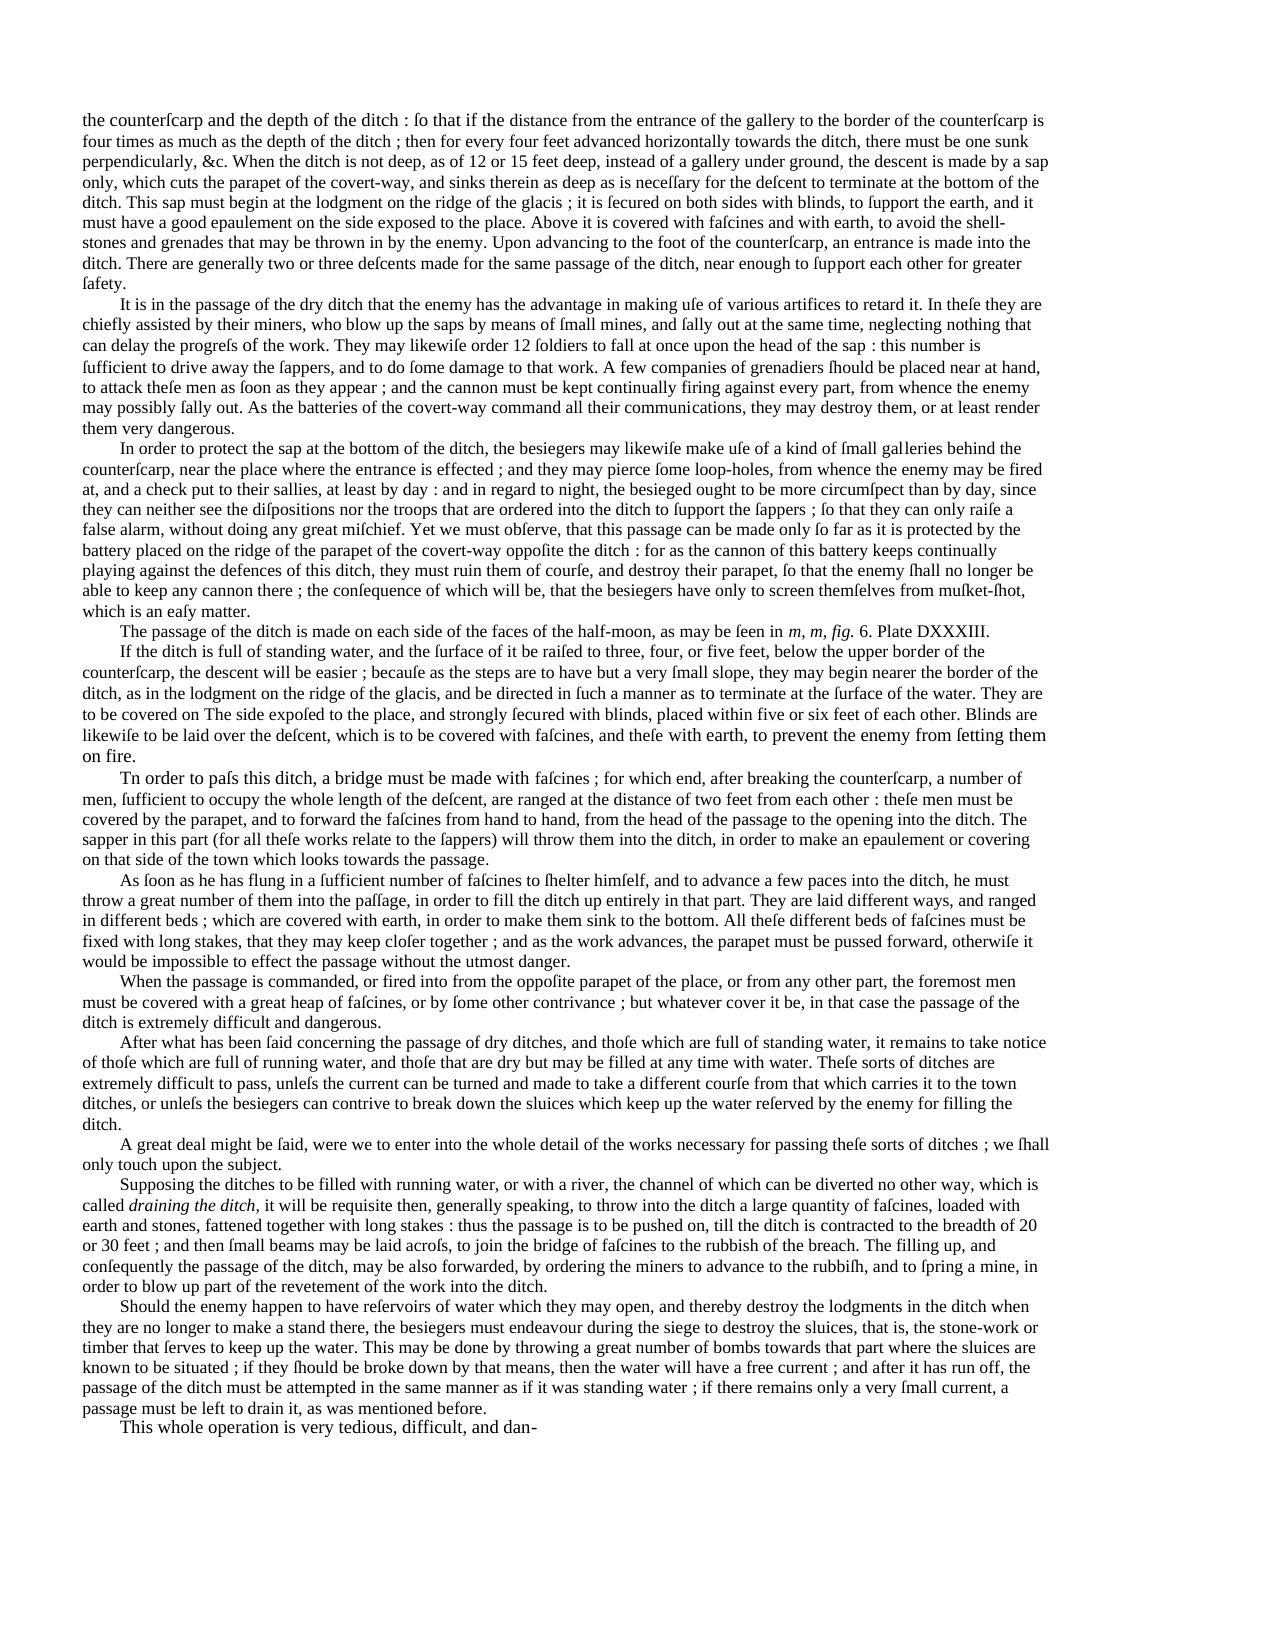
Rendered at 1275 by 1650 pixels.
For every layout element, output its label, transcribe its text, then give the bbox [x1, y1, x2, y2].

text It is in the passage of the dry ditch that the enemy has the advantage in making uſe of various artifices to retard it. In theſe they are chiefly assisted by their miners, who blow up the saps by means of ſmall mines, and ſally out at the same time, neglecting nothing that can delay the progreſs of the work. They may likewiſe order 12 ſoldiers to fall at once upon the head of the sap : this number is ſufficient to drive away the ſappers, and to do ſome damage to that work. A few companies of grenadiers ſhould be placed near at hand, to attack theſe men as ſoon as they appear ; and the cannon must be kept continually firing against every part, from whence the enemy may possibly ſally out. As the batteries of the covert-way command all their communications, they may destroy them, or at least render them very dangerous. [82, 293, 1050, 438]
text Tn order to paſs this ditch, a bridge must be made with faſcines ; for which end, after breaking the counterſcarp, a number of men, ſufficient to occupy the whole length of the deſcent, are ranged at the distance of two feet from each other : theſe men must be covered by the parapet, and to forward the faſcines from hand to hand, from the head of the passage to the opening into the ditch. The sapper in this part (for all theſe works relate to the ſappers) will throw them into the ditch, in order to make an epaulement or covering on that side of the town which looks towards the passage. [82, 767, 1050, 869]
text Should the enemy happen to have reſervoirs of water which they may open, and thereby destroy the lodgments in the ditch when they are no longer to make a stand there, the besiegers must endeavour during the siege to destroy the sluices, that is, the stone-work or timber that ſerves to keep up the water. This may be done by throwing a great number of bombs towards that part where the sluices are known to be situated ; if they ſhould be broke down by that means, then the water will have a free current ; and after it has run off, the passage of the ditch must be attempted in the same manner as if it was standing water ; if there remains only a very ſmall current, a passage must be left to drain it, as was mentioned before. [82, 1296, 1050, 1418]
text In order to protect the sap at the bottom of the ditch, the besiegers may likewiſe make uſe of a kind of ſmall galleries behind the counterſcarp, near the place where the entrance is effected ; and they may pierce ſome loop-holes, from whence the enemy may be fired at, and a check put to their sallies, at least by day : and in regard to night, the besieged ought to be more circumſpect than by day, since they can neither see the diſpositions nor the troops that are ordered into the ditch to ſupport the ſappers ; ſo that they can only raiſe a false alarm, without doing any great miſchief. Yet we must obſerve, that this passage can be made only ſo far as it is protected by the battery placed on the ridge of the parapet of the covert-way oppoſite the ditch : for as the cannon of this battery keeps continually playing against the defences of this ditch, they must ruin them of courſe, and destroy their parapet, ſo that the enemy ſhall no longer be able to keep any cannon there ; the conſequence of which will be, that the besiegers have only to screen themſelves from muſket-ſhot, which is an eaſy matter. [82, 438, 1050, 621]
text A great deal might be ſaid, were we to enter into the whole detail of the works necessary for passing theſe sorts of ditches ; we ſhall only touch upon the subject. [82, 1134, 1050, 1174]
text As ſoon as he has flung in a ſufficient number of faſcines to ſhelter himſelf, and to advance a few paces into the ditch, he must throw a great number of them into the paſſage, in order to fill the ditch up entirely in that part. They are laid different ways, and ranged in different beds ; which are covered with earth, in order to make them sink to the bottom. All theſe different beds of faſcines must be fixed with long stakes, that they may keep cloſer together ; and as the work advances, the parapet must be pussed forward, otherwiſe it would be impossible to effect the passage without the utmost danger. [82, 869, 1050, 971]
text This whole operation is very tedious, difficult, and dan- [82, 1418, 1050, 1438]
text The passage of the ditch is made on each side of the faces of the half-moon, as may be ſeen in m, m, fig. 6. Plate DXXXIII. [82, 621, 1050, 641]
text After what has been ſaid concerning the passage of dry ditches, and thoſe which are full of standing water, it remains to take notice of thoſe which are full of running water, and thoſe that are dry but may be filled at any time with water. Theſe sorts of ditches are extremely difficult to pass, unleſs the current can be turned and made to take a different courſe from that which carries it to the town ditches, or unleſs the besiegers can contrive to break down the sluices which keep up the water reſerved by the enemy for filling the ditch. [82, 1032, 1050, 1134]
text the counterſcarp and the depth of the ditch : ſo that if the distance from the entrance of the gallery to the border of the counterſcarp is four times as much as the depth of the ditch ; then for every four feet advanced horizontally towards the ditch, there must be one sunk perpendicularly, &c. When the ditch is not deep, as of 12 or 15 feet deep, instead of a gallery under ground, the descent is made by a sap only, which cuts the parapet of the covert-way, and sinks therein as deep as is neceſſary for the deſcent to terminate at the bottom of the ditch. This sap must begin at the lodgment on the ridge of the glacis ; it is ſecured on both sides with blinds, to ſupport the earth, and it must have a good epaulement on the side exposed to the place. Above it is covered with faſcines and with earth, to avoid the shell-stones and grenades that may be thrown in by the enemy. Upon advancing to the foot of the counterſcarp, an entrance is made into the ditch. There are generally two or three deſcents made for the same passage of the ditch, near enough to ſupport each other for greater ſafety. [82, 109, 1050, 293]
text When the passage is commanded, or fired into from the oppoſite parapet of the place, or from any other part, the foremost men must be covered with a great heap of faſcines, or by ſome other contrivance ; but whatever cover it be, in that case the passage of the ditch is extremely difficult and dangerous. [82, 971, 1050, 1032]
text Supposing the ditches to be filled with running water, or with a river, the channel of which can be diverted no other way, which is called draining the ditch, it will be requisite then, generally speaking, to throw into the ditch a large quantity of faſcines, loaded with earth and stones, fattened together with long stakes : thus the passage is to be pushed on, till the ditch is contracted to the breadth of 20 or 30 feet ; and then ſmall beams may be laid acroſs, to join the bridge of faſcines to the rubbish of the breach. The filling up, and conſequently the passage of the ditch, may be also forwarded, by ordering the miners to advance to the rubbiſh, and to ſpring a mine, in order to blow up part of the revetement of the work into the ditch. [82, 1174, 1050, 1296]
text If the ditch is full of standing water, and the ſurface of it be raiſed to three, four, or five feet, below the upper border of the counterſcarp, the descent will be easier ; becauſe as the steps are to have but a very ſmall slope, they may begin nearer the border of the ditch, as in the lodgment on the ridge of the glacis, and be directed in ſuch a manner as to terminate at the ſurface of the water. They are to be covered on The side expoſed to the place, and strongly ſecured with blinds, placed within five or six feet of each other. Blinds are likewiſe to be laid over the deſcent, which is to be covered with faſcines, and theſe with earth, to prevent the enemy from ſetting them on fire. [82, 641, 1050, 767]
